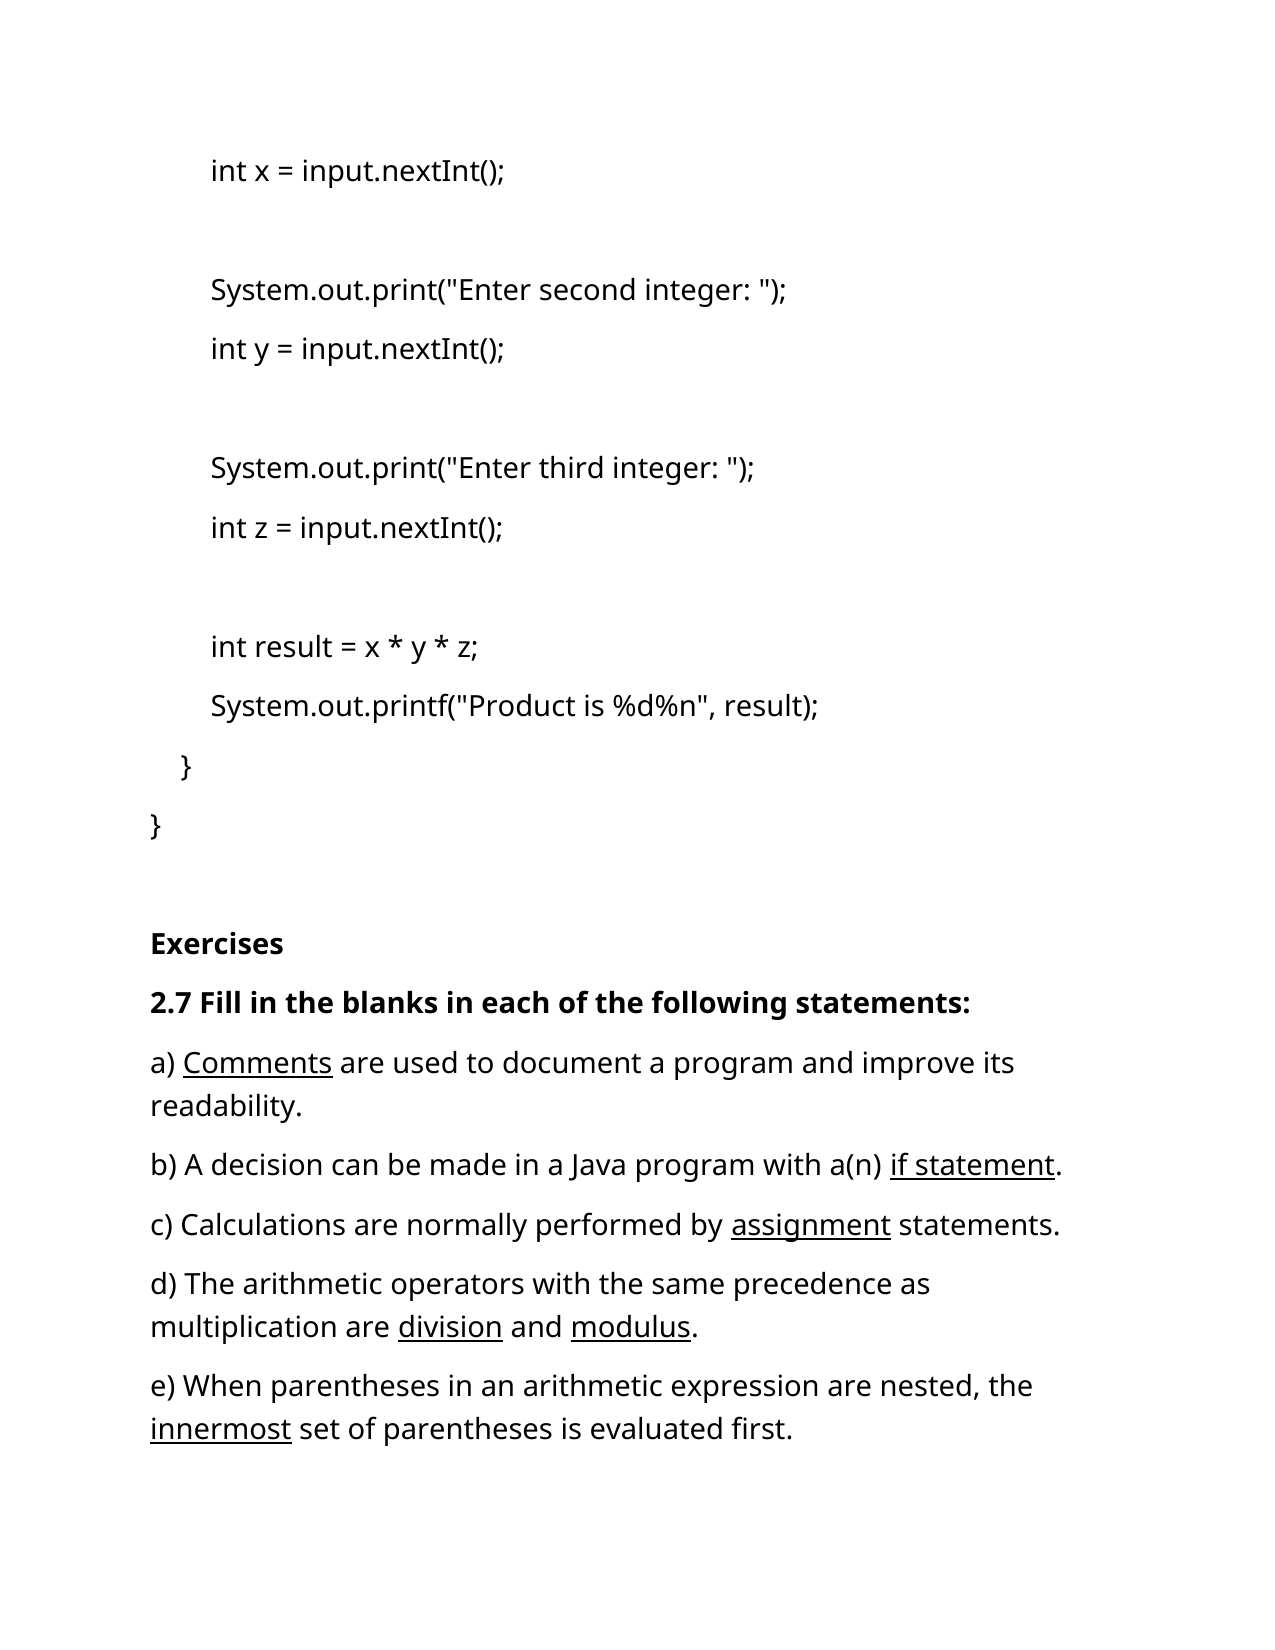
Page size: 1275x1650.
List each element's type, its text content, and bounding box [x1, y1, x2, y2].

text d) The arithmetic operators with the same precedence as multiplication are division and modulus. [150, 1263, 1125, 1346]
text System.out.print("Enter second integer: "); [150, 269, 1125, 309]
text b) A decision can be made in a Java program with a(n) if statement. [150, 1144, 1125, 1184]
text System.out.printf("Product is %d%n", result); [150, 685, 1125, 725]
text 2.7 Fill in the blanks in each of the following statements: [150, 983, 1125, 1022]
text int z = input.nextInt(); [150, 507, 1125, 547]
text System.out.print("Enter third integer: "); [150, 447, 1125, 487]
text } [150, 745, 1125, 784]
text int y = input.nextInt(); [150, 328, 1125, 368]
text int x = input.nextInt(); [150, 150, 1125, 190]
text a) Comments are used to document a program and improve its readability. [150, 1042, 1125, 1125]
text int result = x * y * z; [150, 626, 1125, 666]
text c) Calculations are normally performed by assignment statements. [150, 1204, 1125, 1244]
text e) When parentheses in an arithmetic expression are nested, the innermost set of parentheses is evaluated first. [150, 1366, 1125, 1448]
text } [150, 804, 1125, 844]
text Exercises [150, 923, 1125, 963]
